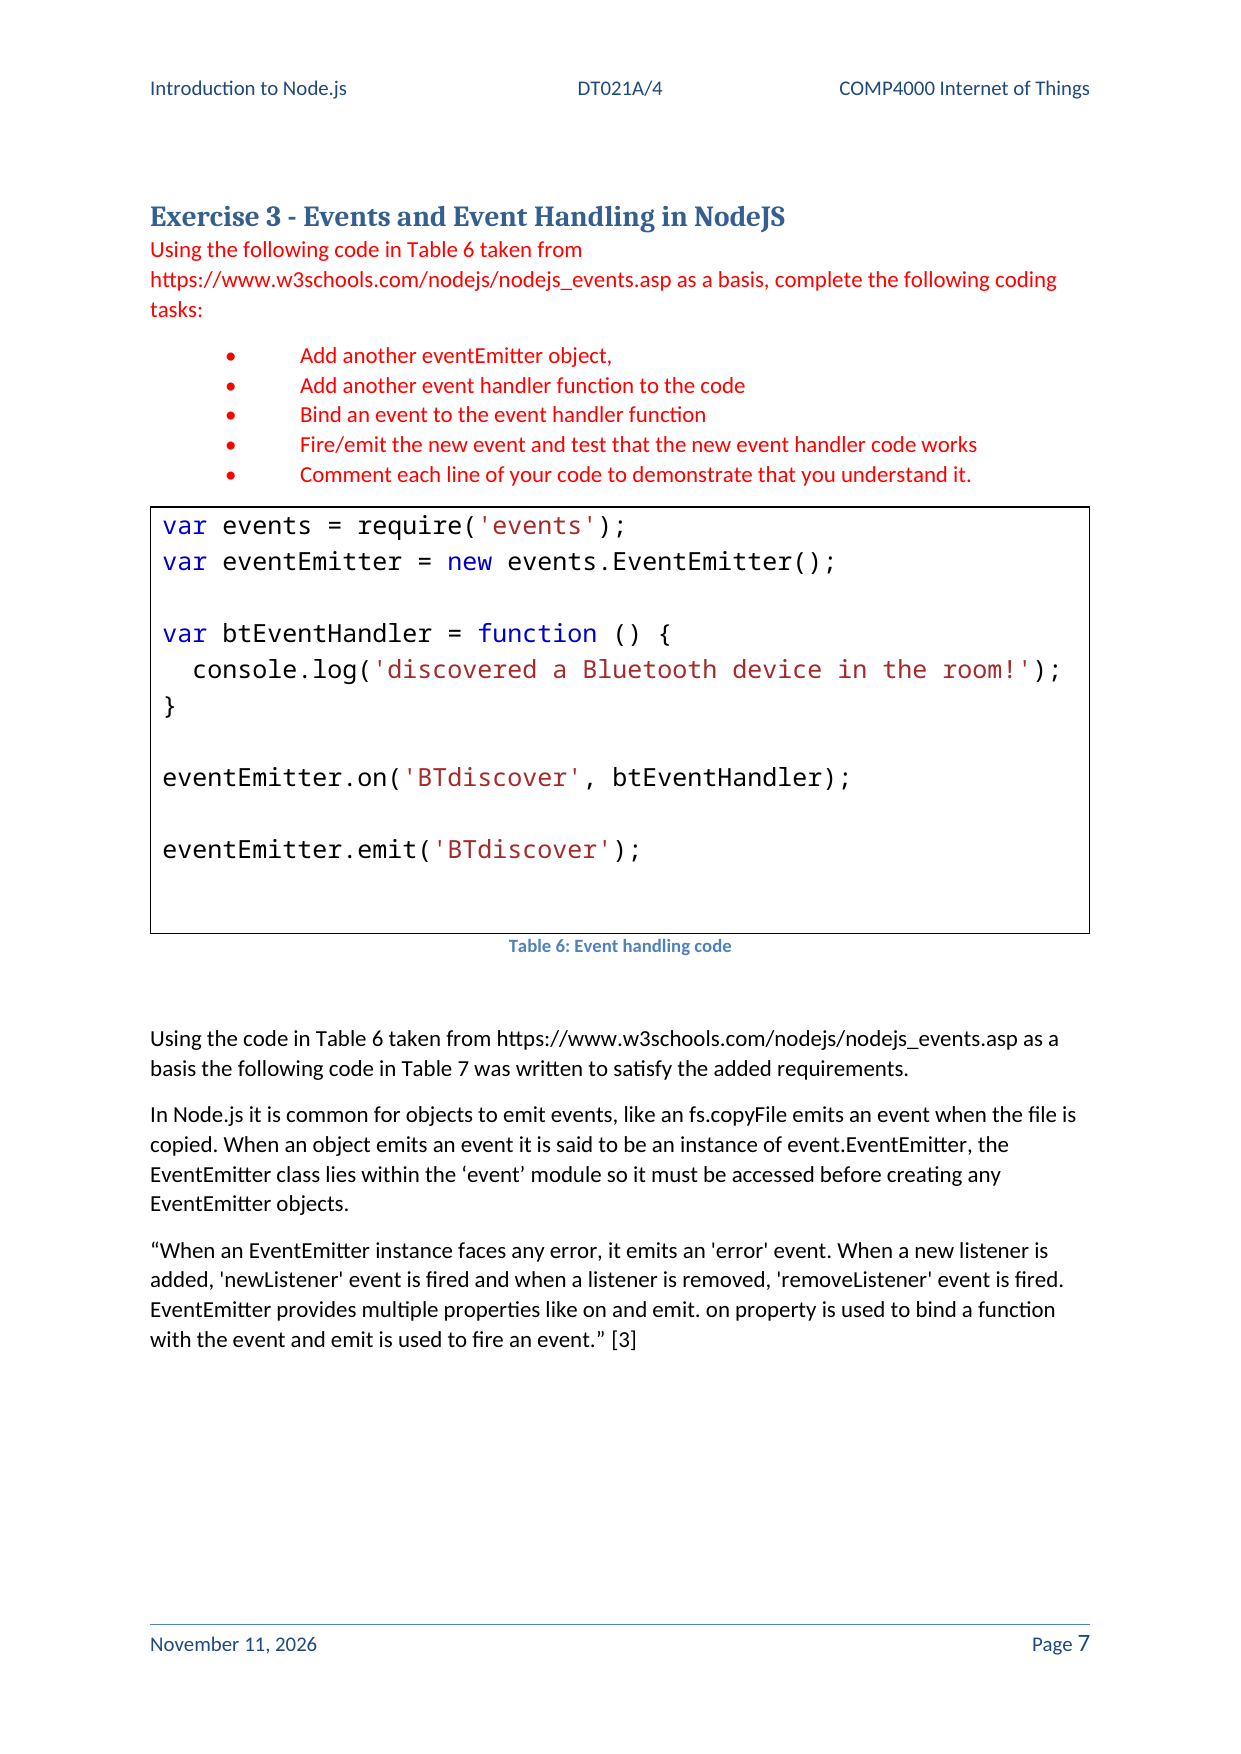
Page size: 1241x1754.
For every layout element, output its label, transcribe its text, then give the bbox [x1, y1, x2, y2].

list • Add another event handler function to the code [225, 371, 1090, 399]
text “When an EventEmitter instance faces any error, it emits an 'error' event. When a new listener is added, 'newListener' event is fired and when a listener is removed, 'removeListener' event is fired. EventEmitter provides multiple properties like on and emit. on property is used to bind a function with the event and emit is used to fire an event.” [150, 1236, 1090, 1353]
list • Add another eventEmitter object, [225, 341, 1090, 369]
text Table 6: Event handling code [150, 934, 1090, 957]
text In Node.js it is common for objects to emit events, like an fs.copyFile emits an event when the file is copied. When an object emits an event it is said to be an instance of event.EventEmitter, the EventEmitter class lies within the ‘event’ module so it must be accessed before creating any EventEmitter objects. [150, 1101, 1090, 1218]
list • Fire/emit the new event and test that the new event handler code works [225, 430, 1090, 458]
text Using the following code in Table 6 taken from https://www.w3schools.com/nodejs/nodejs_events.asp as a basis, complete the following coding tasks: [150, 236, 1090, 323]
text Using the code in Table 6 taken from https://www.w3schools.com/nodejs/nodejs_events.asp as a basis the following code in Table 7 was written to satisfy the added requirements. [150, 1024, 1090, 1082]
list • Comment each line of your code to demonstrate that you understand it. [225, 460, 1090, 488]
table_header var events = require('events'); var eventEmitter = new events.EventEmitter(); var btEventHandler = function () { console.log('discovered a Bluetooth device in the room!'); } eventEmitter.on('BTdiscover', btEventHandler); eventEmitter.emit('BTdiscover'); [151, 508, 1089, 933]
list • Bind an event to the event handler function [225, 401, 1090, 429]
subtitle Exercise 3 - Events and Event Handling in NodeJS [150, 200, 1090, 233]
